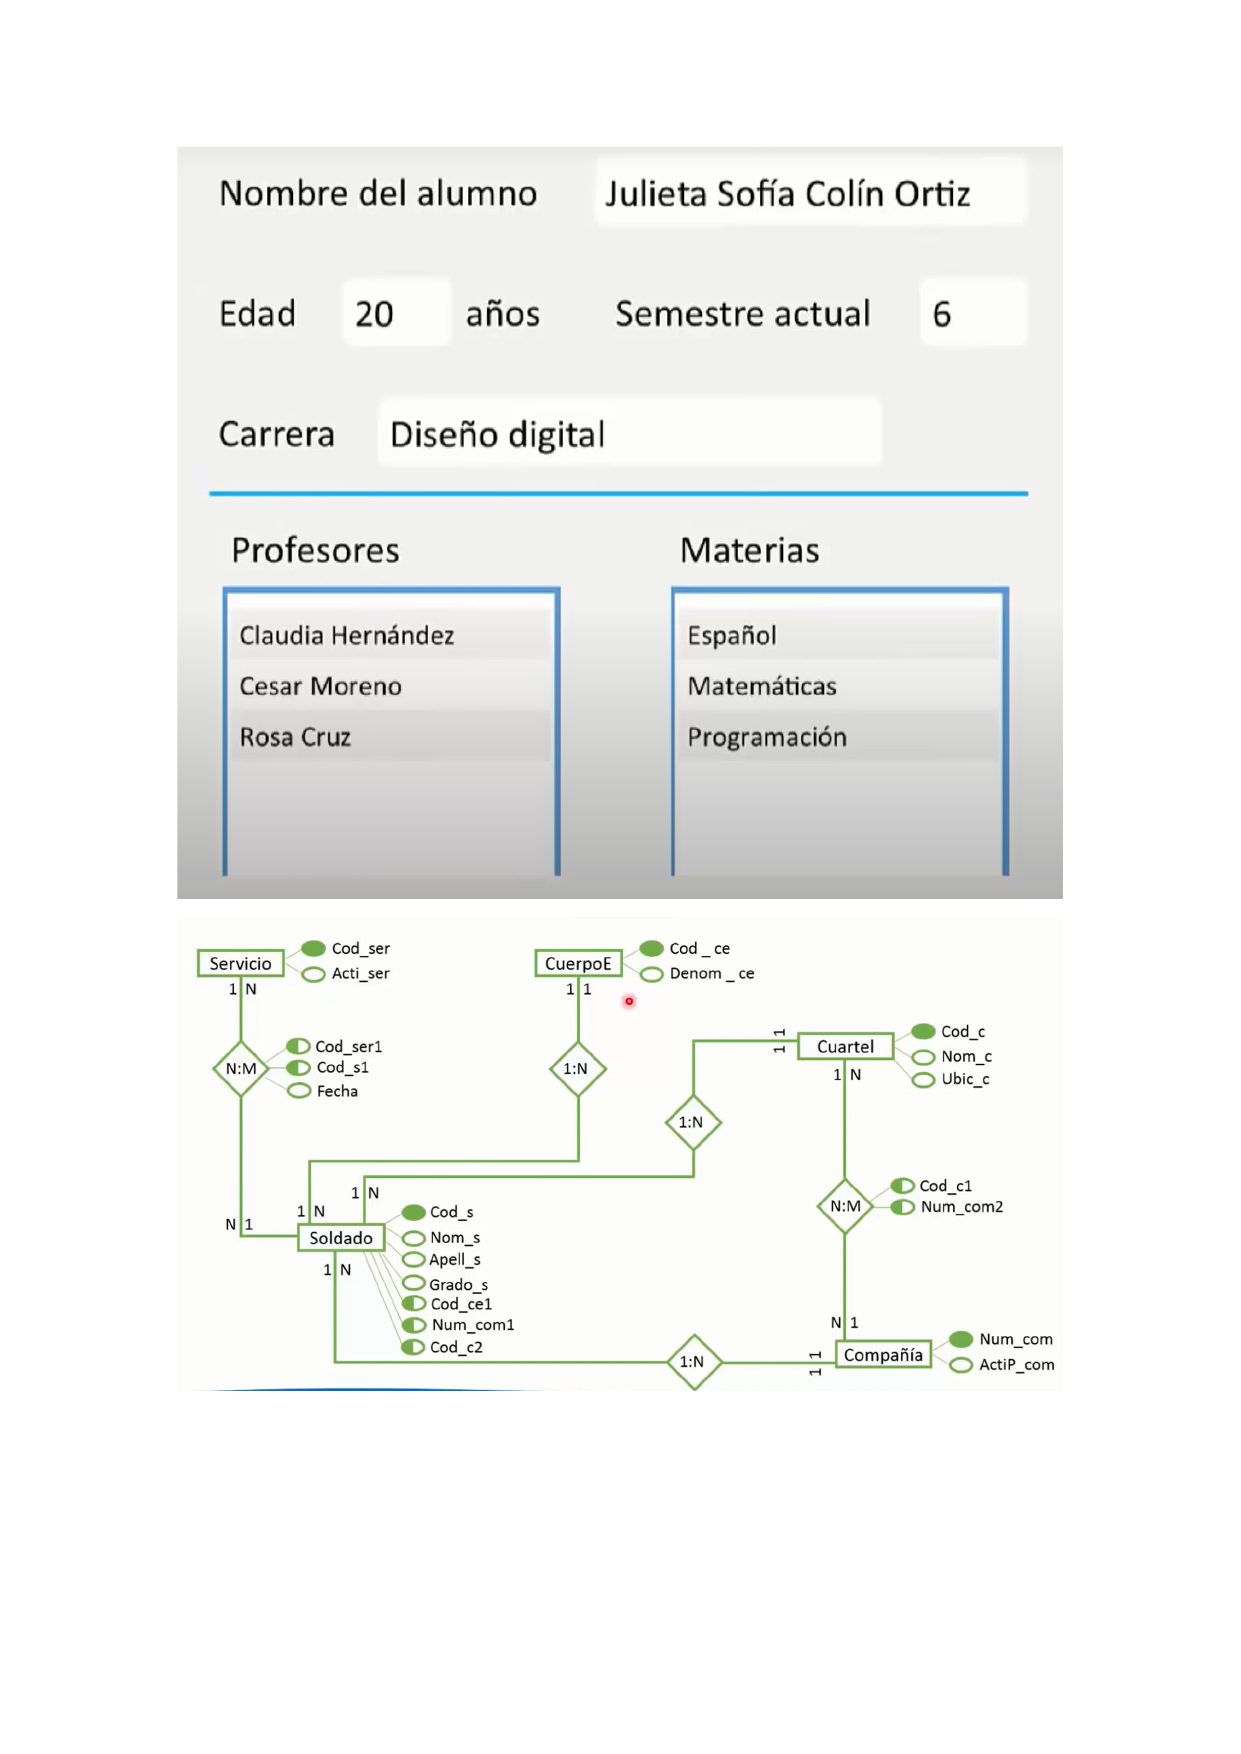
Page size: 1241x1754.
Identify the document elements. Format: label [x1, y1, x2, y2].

picture [177, 917, 1063, 1391]
picture [177, 147, 1063, 899]
